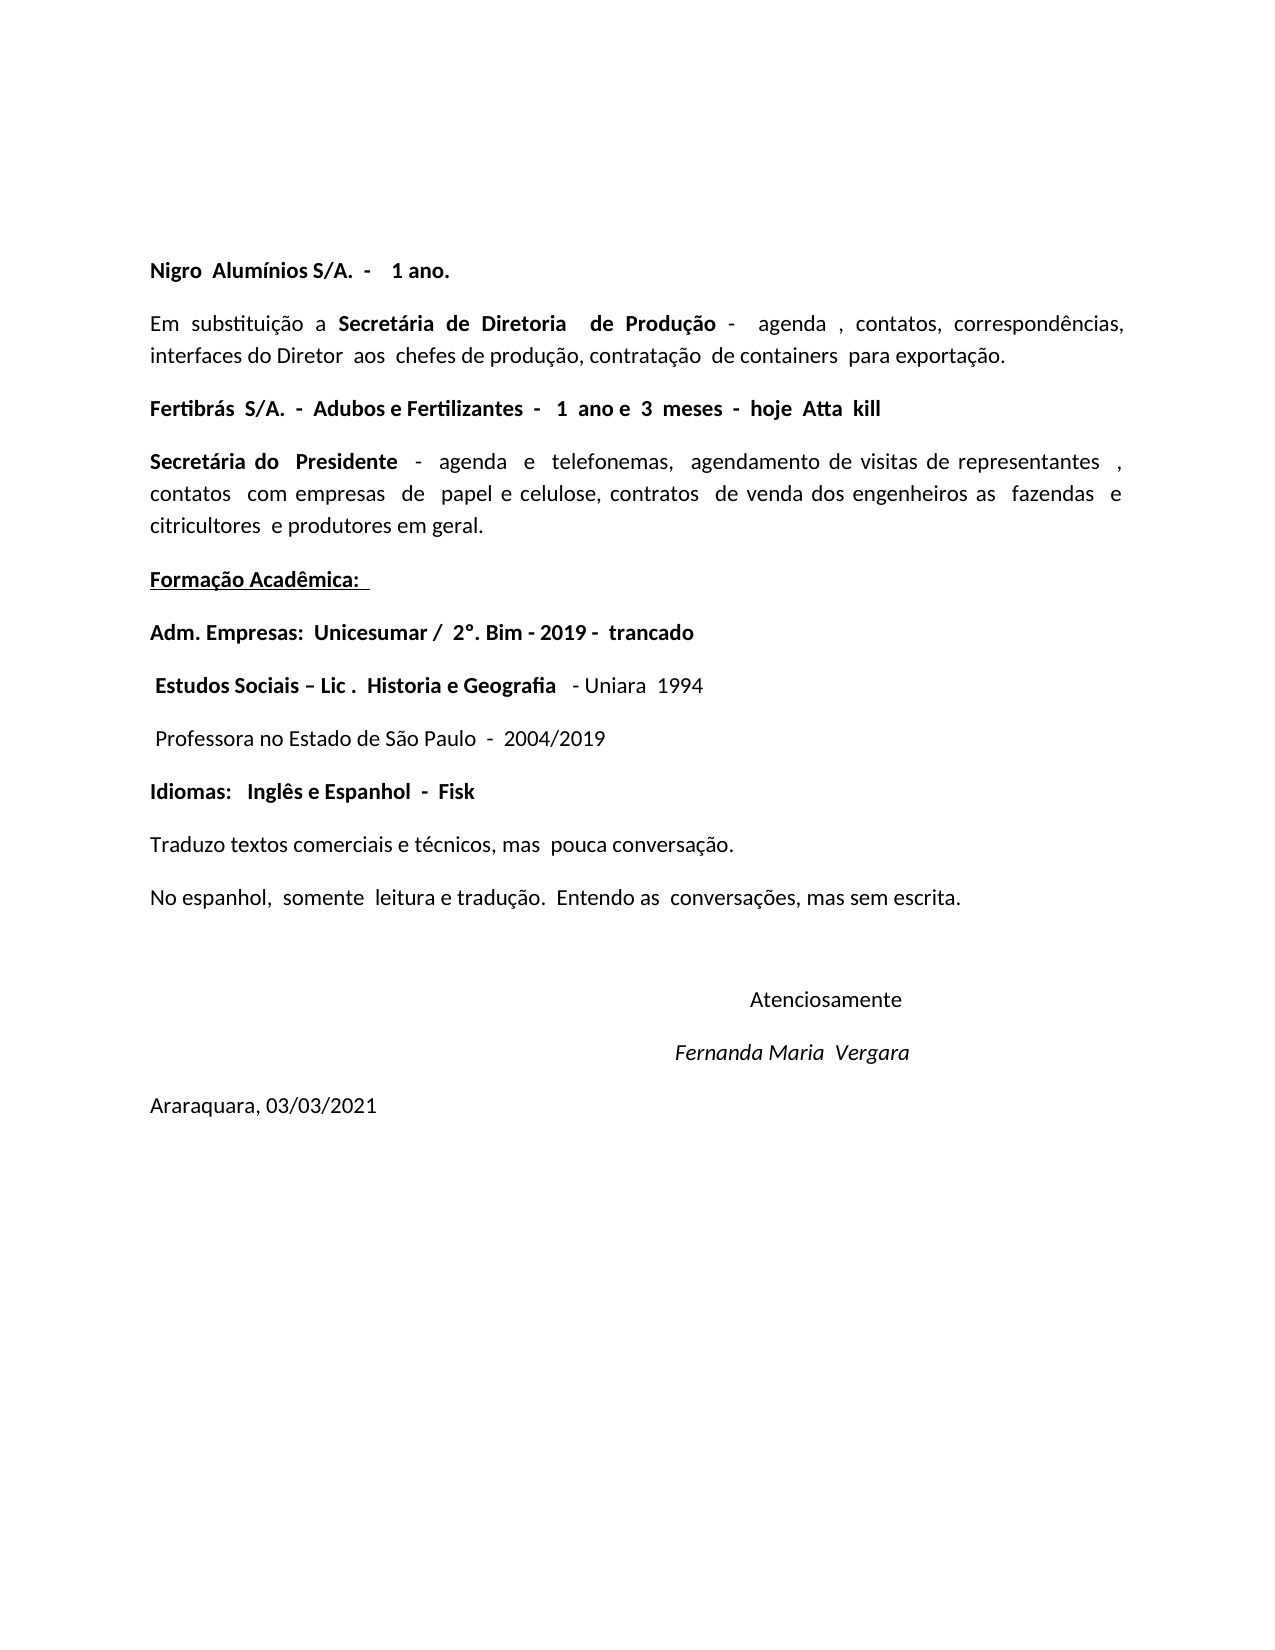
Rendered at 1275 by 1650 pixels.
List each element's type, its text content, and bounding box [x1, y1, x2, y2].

text Adm. Empresas: Unicesumar / 2º. Bim - 2019 - trancado [150, 618, 1125, 646]
text Em substituição a Secretária de Diretoria de Produção - agenda , contatos, correspondências, interfaces do Diretor aos chefes de produção, contratação de containers para exportação. [150, 309, 1125, 369]
text Nigro Alumínios S/A. - 1 ano. [150, 256, 1125, 284]
text Araraquara, 03/03/2021 [150, 1091, 1125, 1119]
text Atenciosamente [150, 985, 1125, 1013]
text Secretária do Presidente - agenda e telefonemas, agendamento de visitas de representantes , contatos com empresas de papel e celulose, contratos de venda dos engenheiros as fazendas e citricultores e produtores em geral. [150, 447, 1125, 540]
text Estudos Sociais – Lic . Historia e Geografia - Uniara 1994 [150, 671, 1125, 699]
text Professora no Estado de São Paulo - 2004/2019 [150, 724, 1125, 752]
text Traduzo textos comerciais e técnicos, mas pouca conversação. [150, 830, 1125, 858]
text Idiomas: Inglês e Espanhol - Fisk [150, 777, 1125, 805]
text Formação Acadêmica: [150, 565, 1125, 593]
text Fertibrás S/A. - Adubos e Fertilizantes - 1 ano e 3 meses - hoje Atta kill [150, 394, 1125, 422]
text Fernanda Maria Vergara [150, 1038, 1125, 1066]
text No espanhol, somente leitura e tradução. Entendo as conversações, mas sem escrita. [150, 883, 1125, 911]
